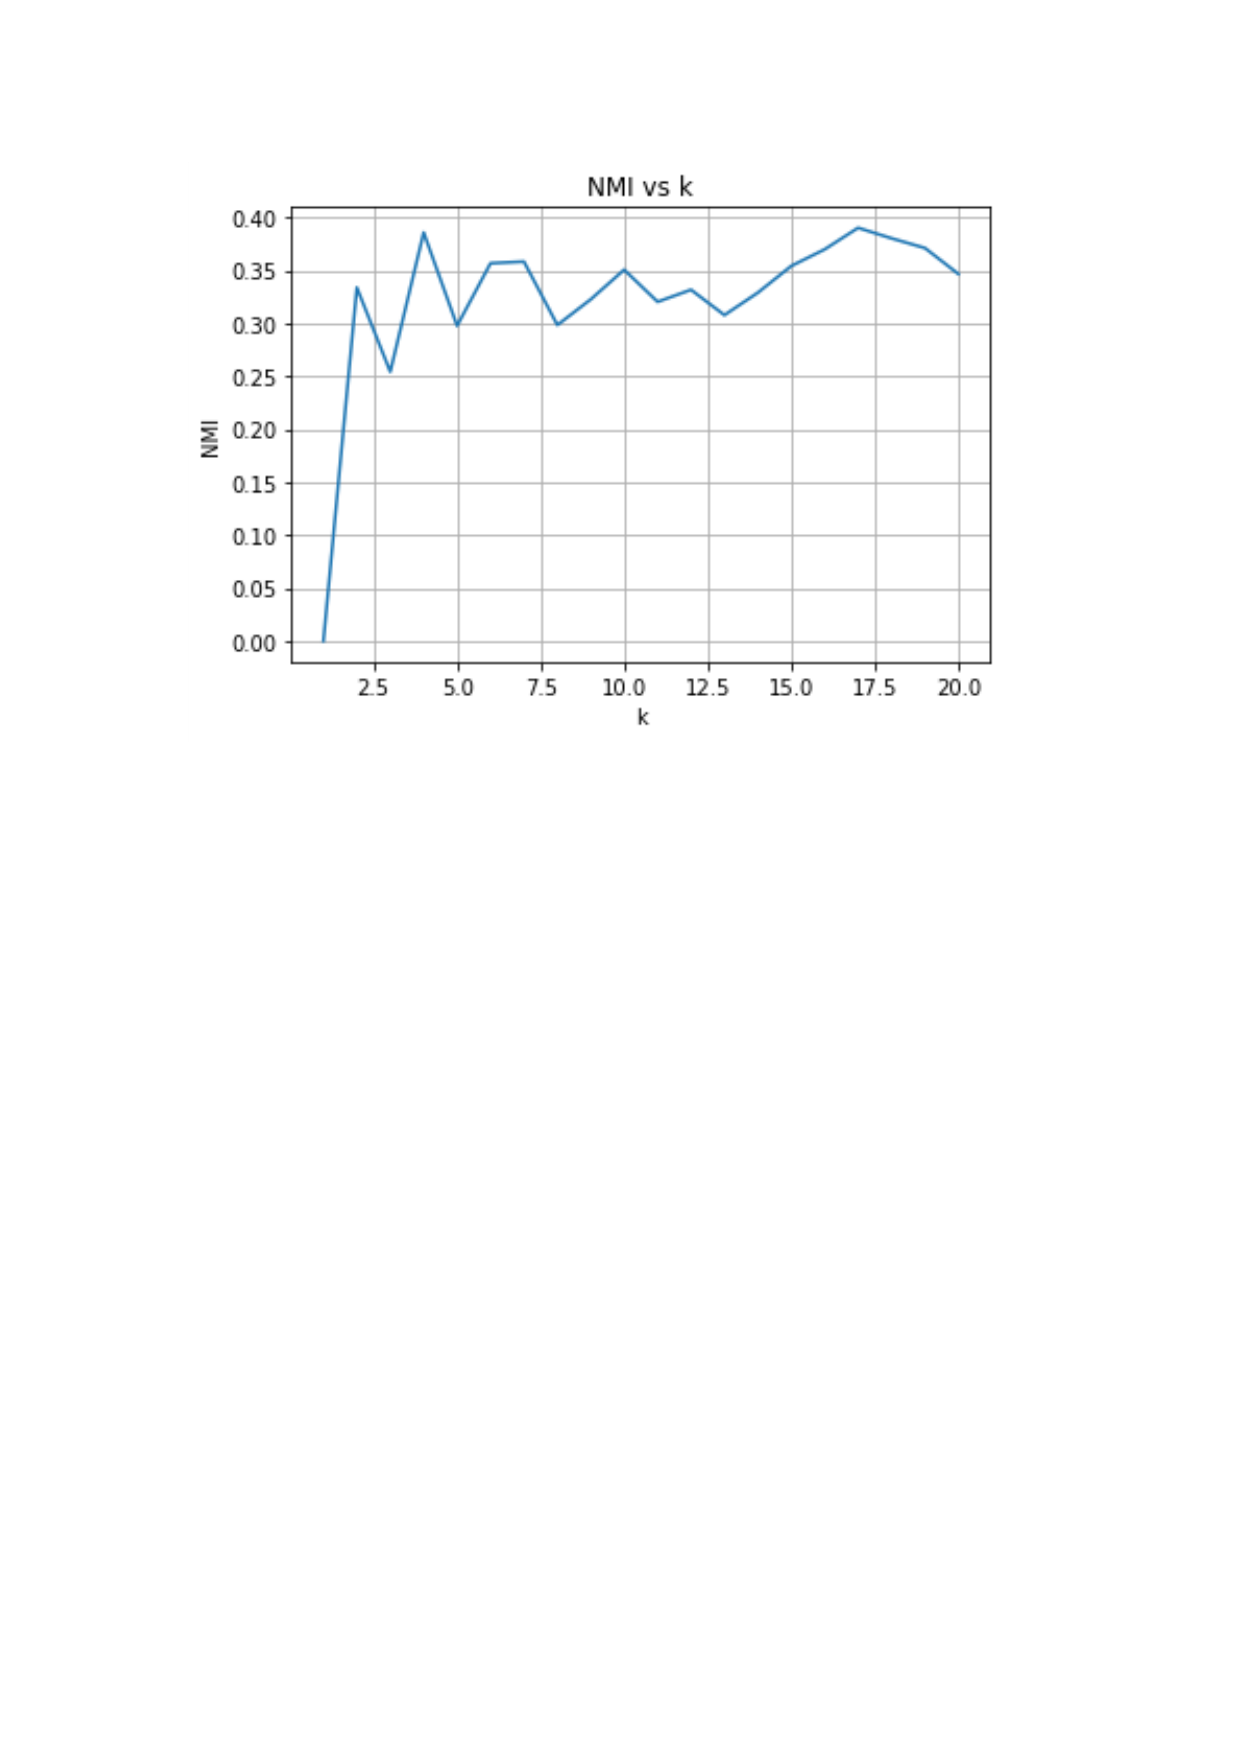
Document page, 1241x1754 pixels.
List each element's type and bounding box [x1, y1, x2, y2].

picture [187, 162, 1011, 742]
